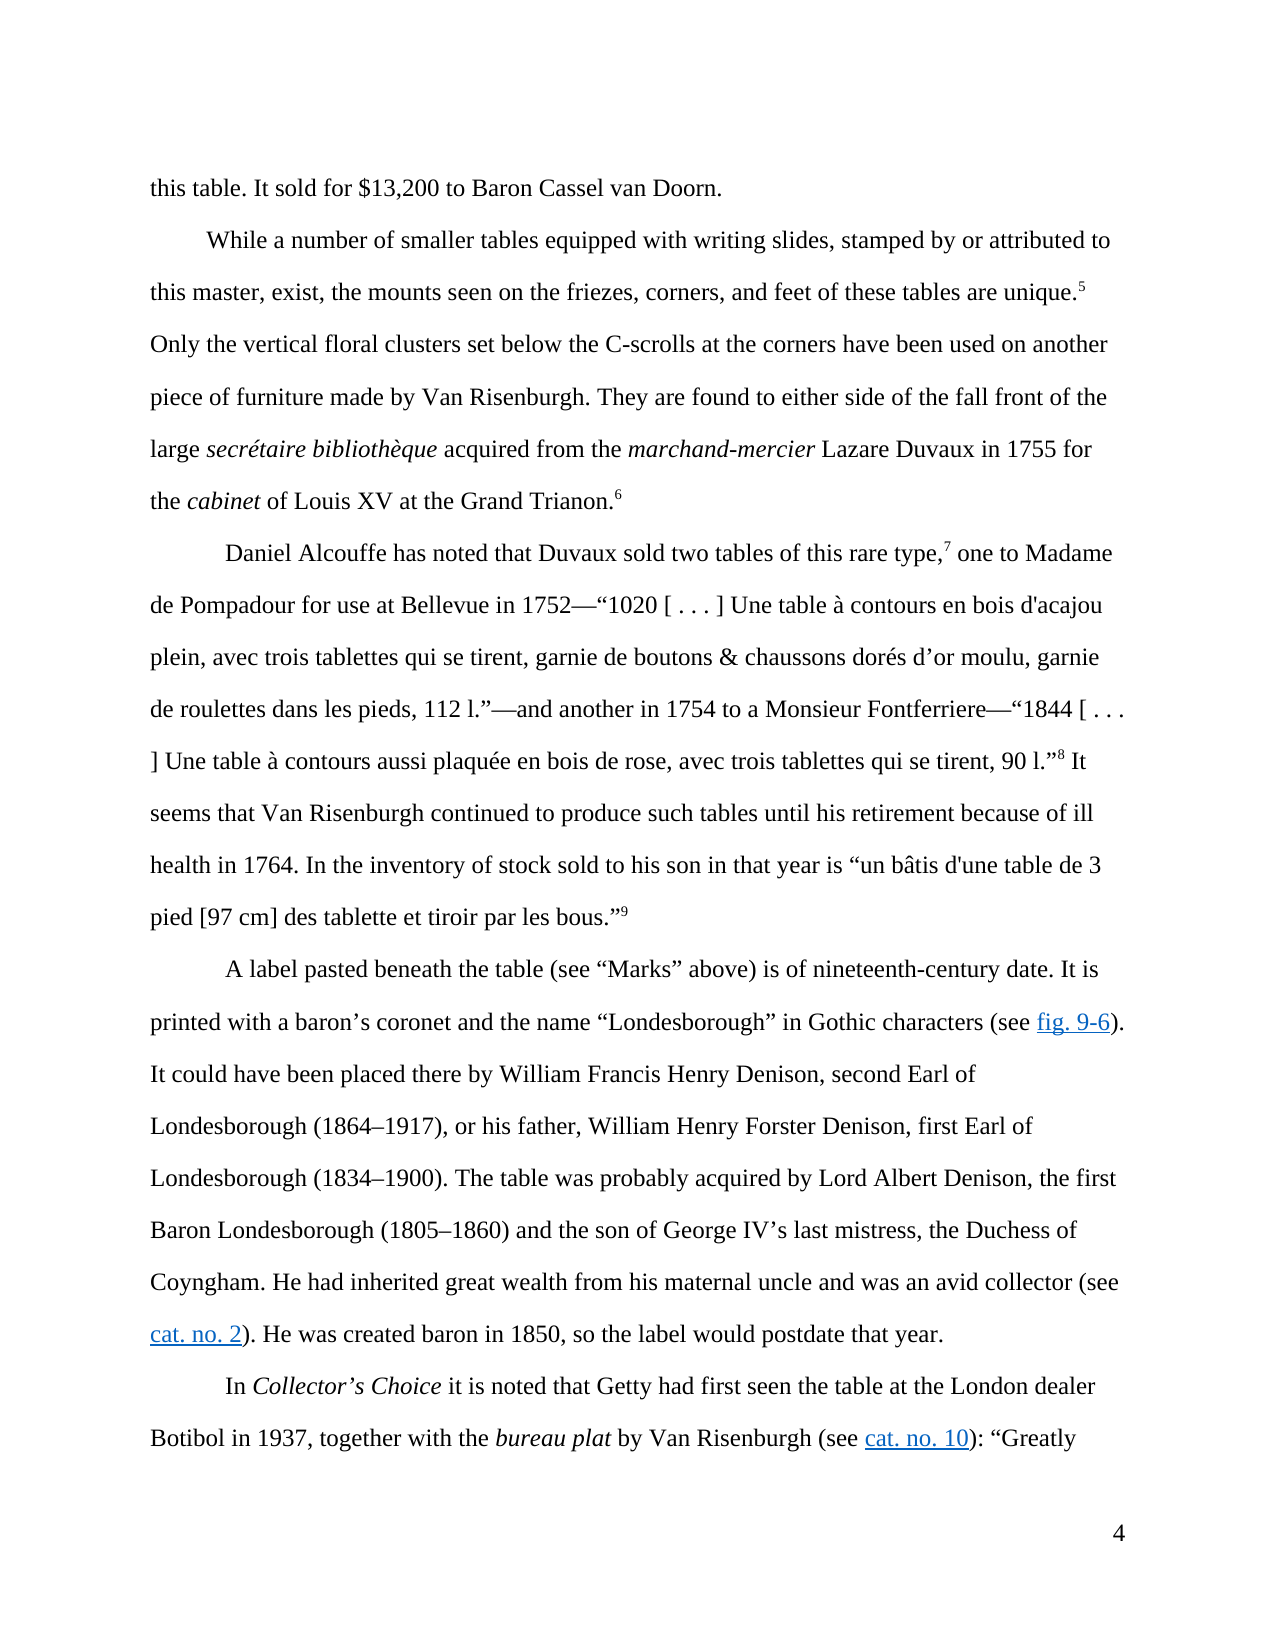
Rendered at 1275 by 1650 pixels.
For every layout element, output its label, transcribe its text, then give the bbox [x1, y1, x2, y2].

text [150, 1348, 1125, 1452]
text While a number of smaller tables equipped with writing slides, stamped by or attributed to this master, exist, the mounts seen on the friezes, corners, and feet of these tables are unique. Only the vertical floral clusters set below the C-scrolls at the corners have been used on another piece of furniture made by Van Risenburgh. They are found to either side of the fall front of the large secrétaire bibliothèque acquired from the marchand-mercier Lazare Duvaux in 1755 for the cabinet of Louis XV at the Grand Trianon. [150, 202, 1125, 514]
text A label pasted beneath the table (see “Marks” above) is of nineteenth-century date. It is printed with a baron’s coronet and the name “Londesborough” in Gothic characters (see fig. 9-6). It could have been placed there by William Francis Henry Denison, second Earl of Londesborough (1864–1917), or his father, William Henry Forster Denison, first Earl of Londesborough (1834–1900). The table was probably acquired by Lord Albert Denison, the first Baron Londesborough (1805–1860) and the son of George IV’s last mistress, the Duchess of Coyngham. He had inherited great wealth from his maternal uncle and was an avid collector (see cat. no. 2). He was created baron in 1850, so the label would postdate that year. [150, 931, 1125, 1348]
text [150, 150, 1125, 202]
text Daniel Alcouffe has noted that Duvaux sold two tables of this rare type, one to Madame de Pompadour for use at Bellevue in 1752—“1020 [ . . . ] Une table à contours en bois d'acajou plein, avec trois tablettes qui se tirent, garnie de boutons & chaussons dorés d’or moulu, garnie de roulettes dans les pieds, 112 l.”—and another in 1754 to a Monsieur Fontferriere—“1844 [ . . . ] Une table à contours aussi plaquée en bois de rose, avec trois tablettes qui se tirent, 90 l.” It seems that Van Risenburgh continued to produce such tables until his retirement because of ill health in 1764. In the inventory of stock sold to his son in that year is “un bâtis d'une table de 3 pied [97 cm] des tablette et tiroir par les bous.” [150, 514, 1125, 931]
